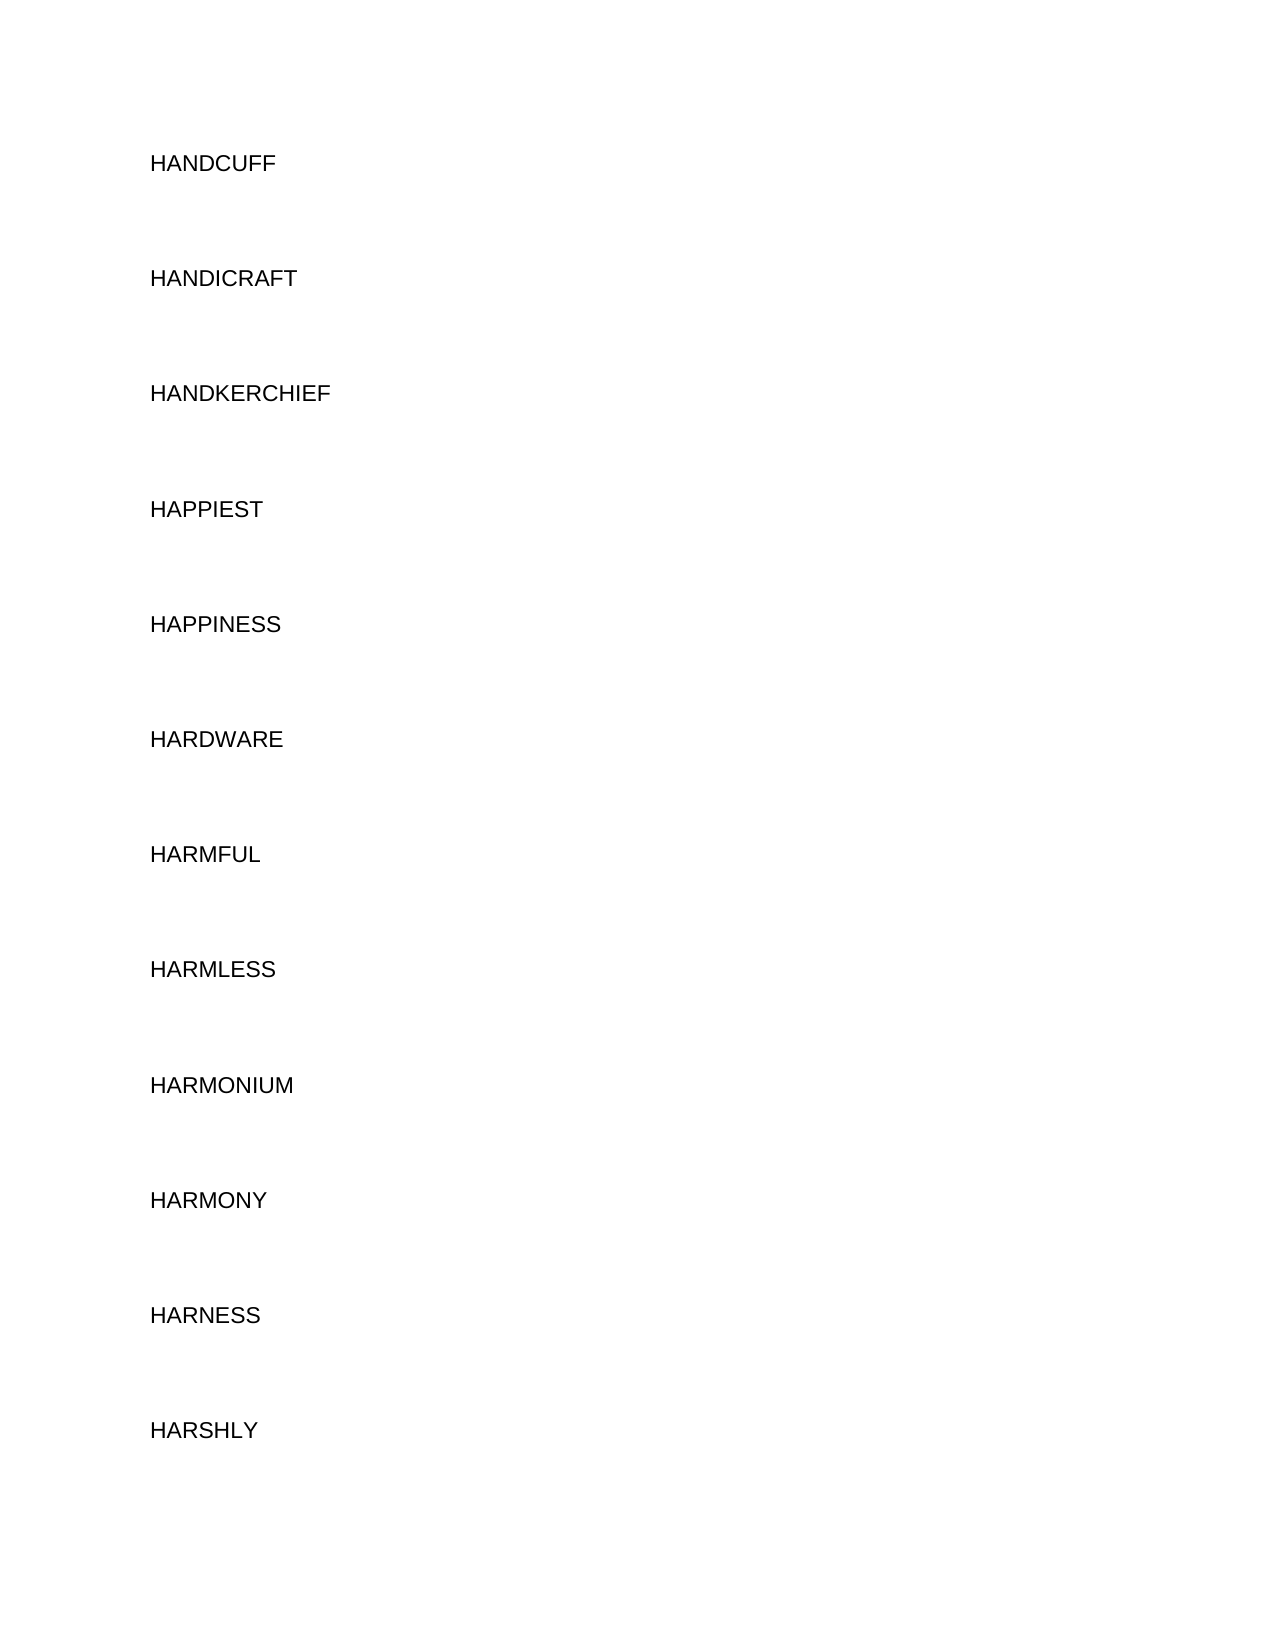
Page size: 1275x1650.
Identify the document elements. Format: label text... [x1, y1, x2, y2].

text HANDICRAFT [150, 265, 1125, 292]
text HARMONY [150, 1187, 1125, 1213]
text HAPPIEST [150, 496, 1125, 522]
text HARMLESS [150, 956, 1125, 983]
text HARMFUL [150, 841, 1125, 868]
text HAPPINESS [150, 611, 1125, 637]
text HARSHLY [150, 1417, 1125, 1444]
text HANDCUFF [150, 150, 1125, 176]
text HARMONIUM [150, 1072, 1125, 1098]
text HARNESS [150, 1302, 1125, 1328]
text HANDKERCHIEF [150, 380, 1125, 407]
text HARDWARE [150, 726, 1125, 752]
